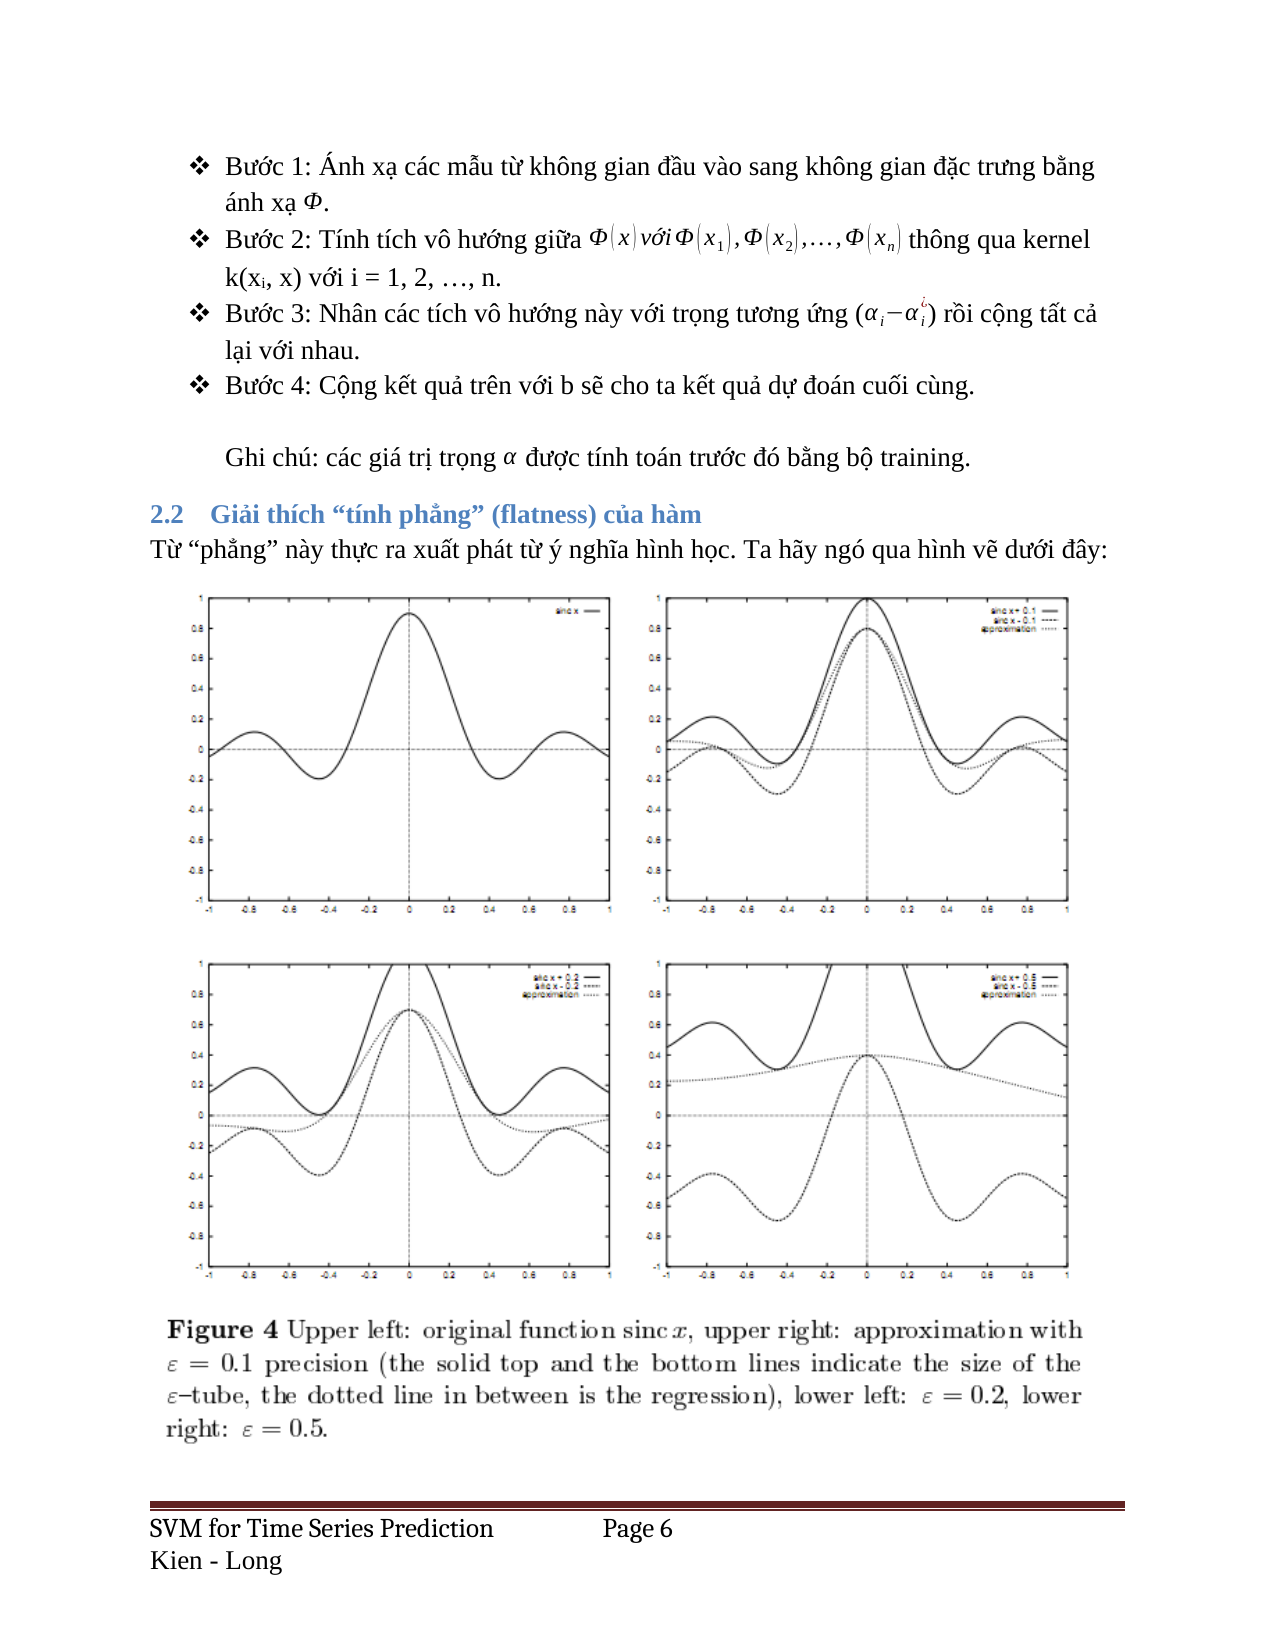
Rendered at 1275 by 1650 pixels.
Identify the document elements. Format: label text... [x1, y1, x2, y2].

list Bước 3: Nhân các tích vô hướng này với trọng tương ứng () rồi cộng tất cả lại với nhau. [187, 297, 1125, 365]
list Bước 2: Tính tích vô hướng giữa thông qua kernel k(xi, x) với i = 1, 2, …, n. [187, 222, 1125, 292]
list Bước 4: Cộng kết quả trên với b sẽ cho ta kết quả dự đoán cuối cùng. [187, 369, 1125, 401]
picture [150, 590, 1125, 1448]
text Từ “phẳng” này thực ra xuất phát từ ý nghĩa hình học. Ta hãy ngó qua hình vẽ dưới đây: [150, 533, 1125, 564]
list Bước 1: Ánh xạ các mẫu từ không gian đầu vào sang không gian đặc trưng bằng ánh xạ . [187, 150, 1125, 217]
list Ghi chú: các giá trị trọng được tính toán trước đó bằng bộ training. [225, 441, 1125, 472]
subtitle Giải thích “tính phẳng” (flatness) của hàm [150, 498, 1125, 529]
